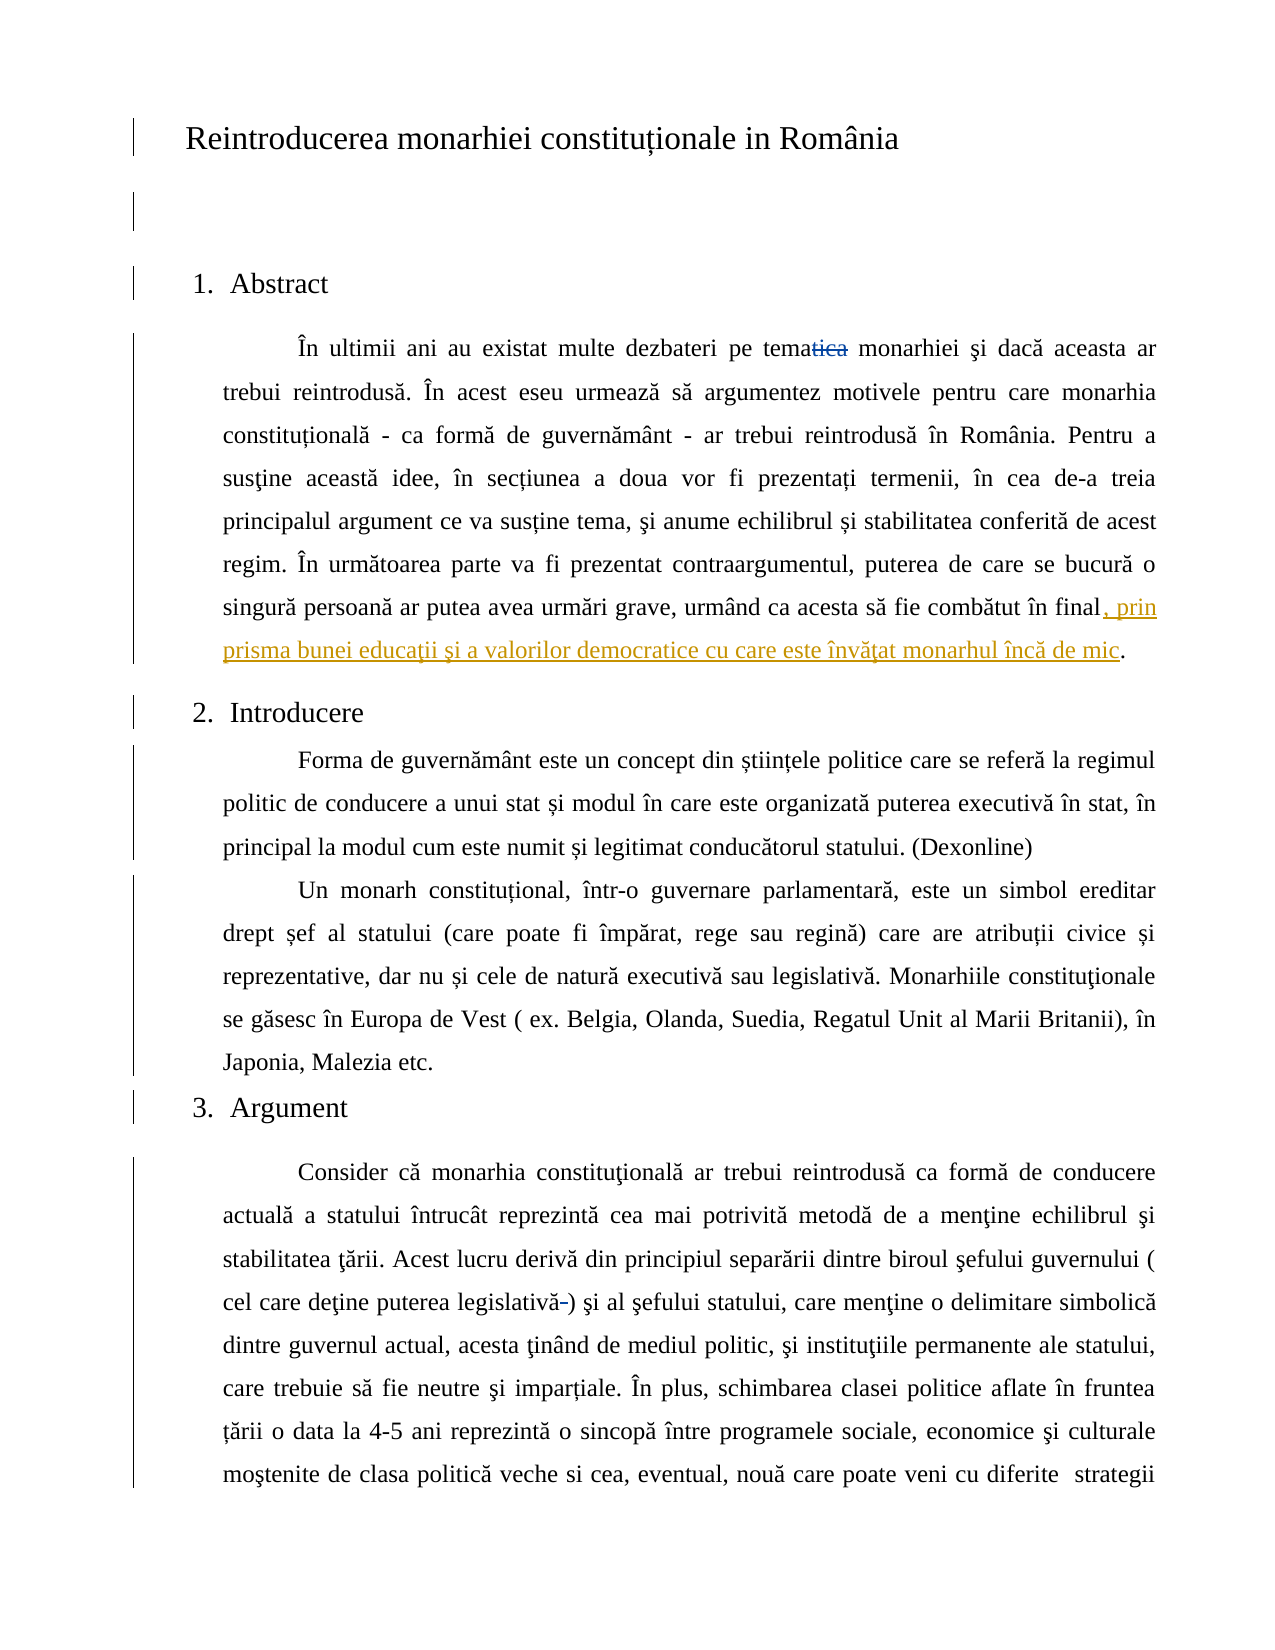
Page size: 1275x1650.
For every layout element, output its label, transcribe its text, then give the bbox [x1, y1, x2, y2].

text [223, 1157, 1157, 1488]
text Reintroducerea monarhiei constituționale in România [185, 118, 1157, 156]
list Forma de guvernământ este un concept din științele politice care se referă la regimul politic de conducere a unui stat și modul în care este organizată puterea executivă în stat, în principal la modul cum este numit și legitimat conducătorul statului. (Dexonline) [223, 745, 1157, 860]
list Abstract [192, 266, 1157, 300]
list Introducere [192, 695, 1157, 729]
text În ultimii ani au existat multe dezbateri pe tema monarhiei şi dacă aceasta ar trebui reintrodusă. În acest eseu urmează să argumentez motivele pentru care monarhia constituțională - ca formă de guvernământ - ar trebui reintrodusă în România. Pentru a susţine această idee, în secțiunea a doua vor fi prezentați termenii, în cea de-a treia principalul argument ce va susține tema, şi anume echilibrul și stabilitatea conferită de acest regim. În următoarea parte va fi prezentat contraargumentul, puterea de care se bucură o singură persoană ar putea avea urmări grave, urmând ca acesta să fie combătut în final. [223, 333, 1157, 664]
list Un monarh constituțional, într-o guvernare parlamentară, este un simbol ereditar drept șef al statului (care poate fi împărat, rege sau regină) care are atribuții civice și reprezentative, dar nu și cele de natură executivă sau legislativă. Monarhiile constituţionale se găsesc în Europa de Vest ( ex. Belgia, Olanda, Suedia, Regatul Unit al Marii Britanii), în Japonia, Malezia etc. [223, 875, 1157, 1076]
list Argument [192, 1090, 1157, 1124]
